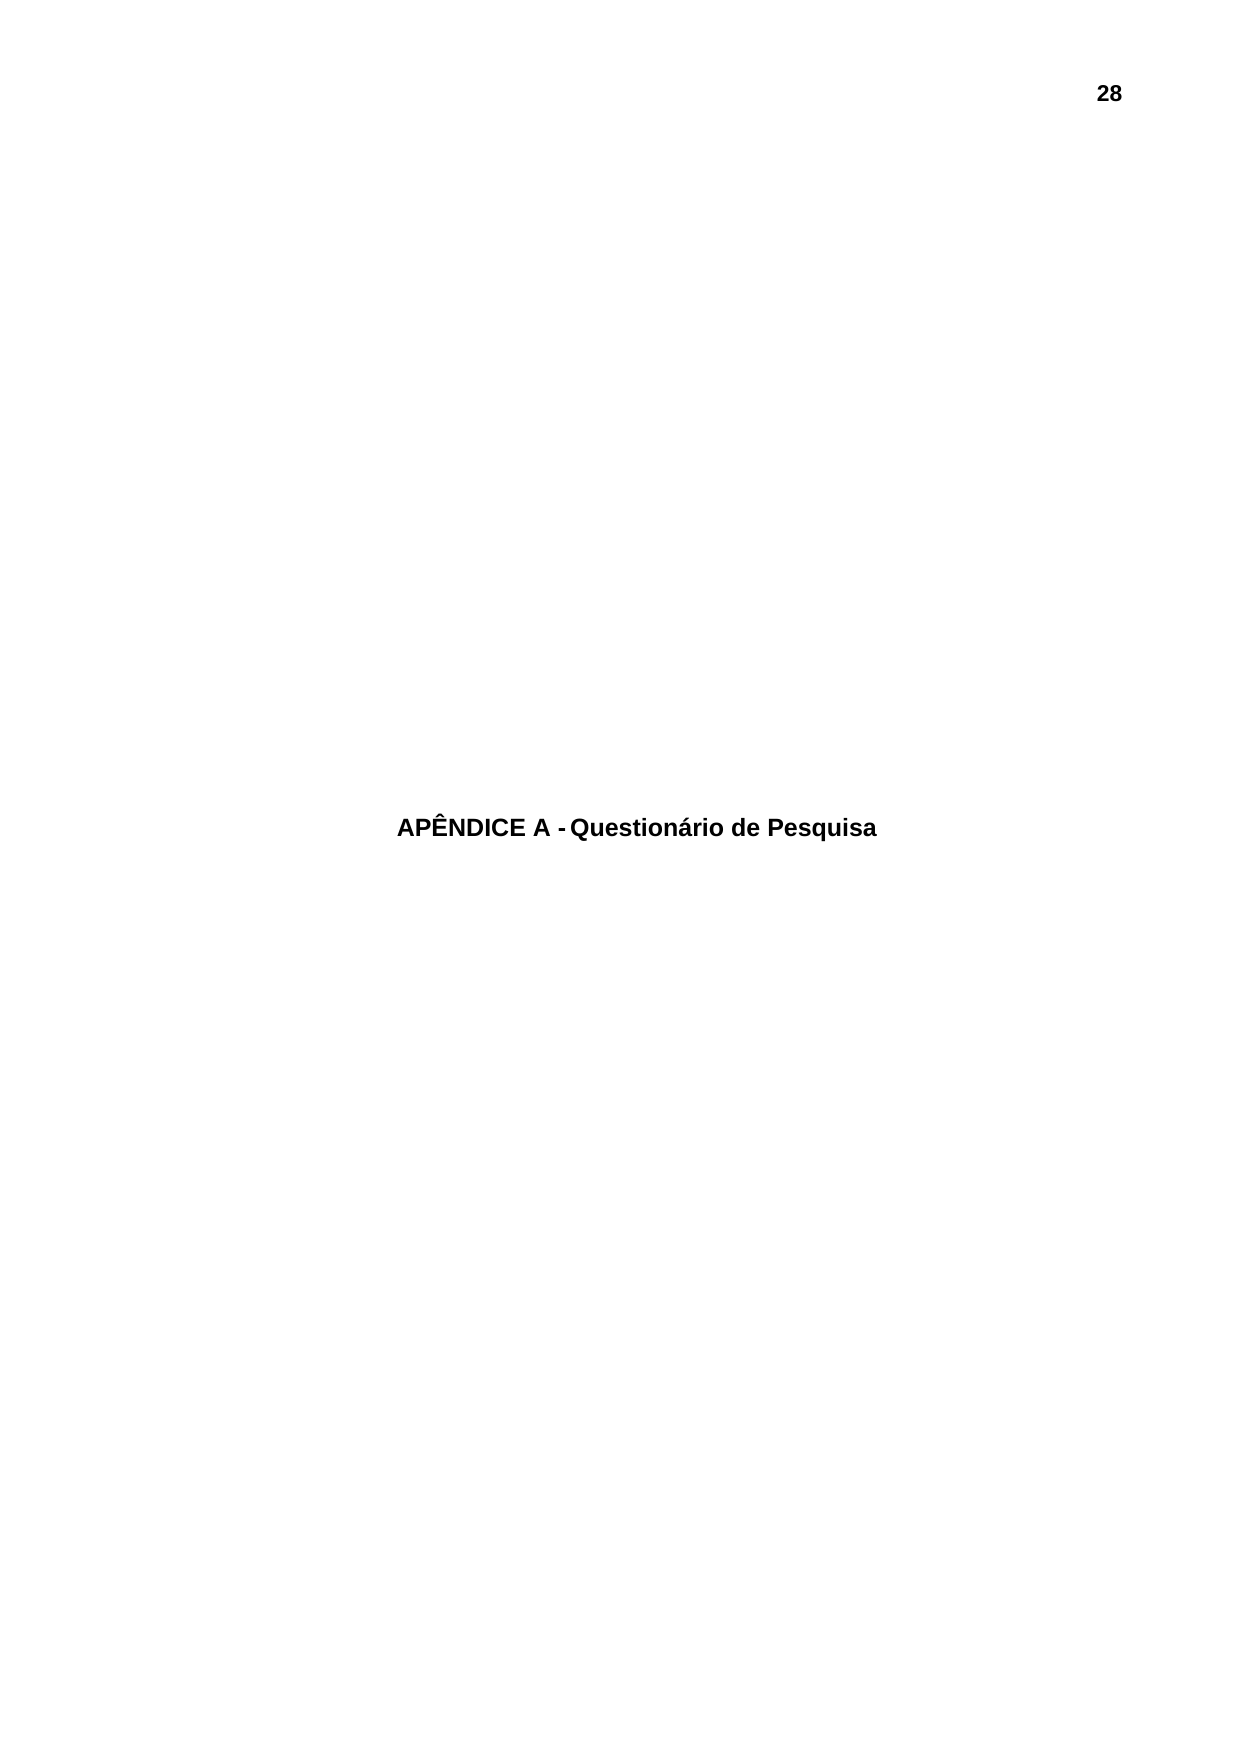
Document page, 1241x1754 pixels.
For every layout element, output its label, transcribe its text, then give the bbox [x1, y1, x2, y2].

text Questionário de Pesquisa [177, 812, 1122, 841]
